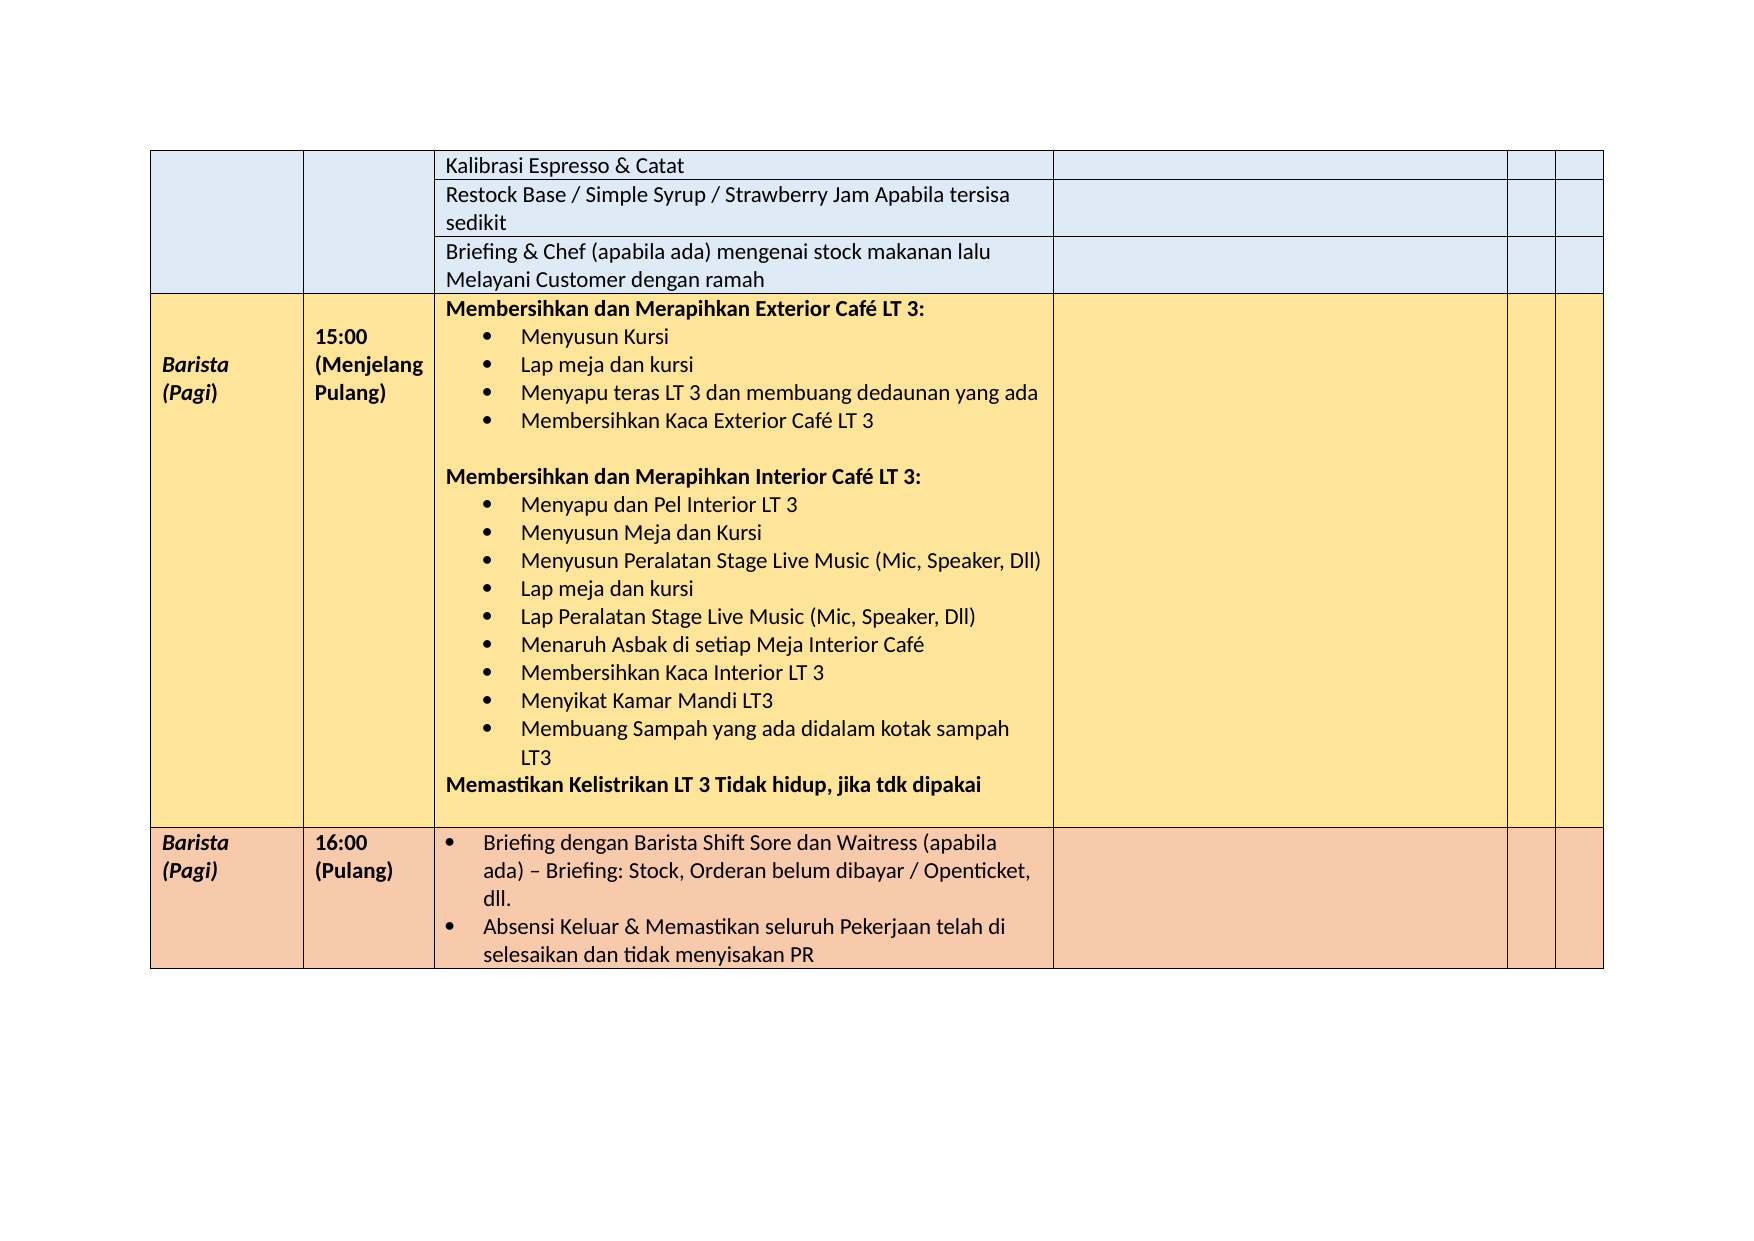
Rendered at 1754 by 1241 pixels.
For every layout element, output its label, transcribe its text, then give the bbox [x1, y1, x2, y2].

table_cell [1508, 180, 1555, 236]
table_cell [1054, 151, 1507, 179]
table_cell [1508, 828, 1555, 968]
table_cell [1556, 151, 1603, 179]
table_cell [1556, 294, 1603, 827]
table_cell [1508, 151, 1555, 179]
table_cell 16:00 (Pulang) [304, 828, 434, 968]
table_cell Restock Base / Simple Syrup / Strawberry Jam Apabila tersisa sedikit [435, 180, 1053, 236]
table_cell [1556, 237, 1603, 293]
table_cell Membersihkan dan Merapihkan Exterior Café LT 3: Menyusun Kursi Lap meja dan kursi Menyapu teras LT 3 dan membuang dedaunan yang ada Membersihkan Kaca Exterior Café LT 3 Membersihkan dan Merapihkan Interior Café LT 3: Menyapu dan Pel Interior LT 3 Menyusun Meja dan Kursi Menyusun Peralatan Stage Live Music (Mic, Speaker, Dll) Lap meja dan kursi Lap Peralatan Stage Live Music (Mic, Speaker, Dll) Menaruh Asbak di setiap Meja Interior Café Membersihkan Kaca Interior LT 3 Menyikat Kamar Mandi LT3 Membuang Sampah yang ada didalam kotak sampah LT3 Memastikan Kelistrikan LT 3 Tidak hidup, jika tdk dipakai [435, 294, 1053, 827]
table_cell [1054, 180, 1507, 236]
table_cell [1054, 237, 1507, 293]
table_cell [1556, 828, 1603, 968]
table_cell Briefing & Chef (apabila ada) mengenai stock makanan lalu Melayani Customer dengan ramah [435, 237, 1053, 293]
table_cell [1054, 294, 1507, 827]
table_cell [1508, 237, 1555, 293]
table_cell [1556, 180, 1603, 236]
table_cell Briefing dengan Barista Shift Sore dan Waitress (apabila ada) – Briefing: Stock, Orderan belum dibayar / Openticket, dll. Absensi Keluar & Memastikan seluruh Pekerjaan telah di selesaikan dan tidak menyisakan PR [435, 828, 1053, 968]
table_cell Barista (Pagi) [151, 828, 303, 968]
table_cell [1054, 828, 1507, 968]
table_cell [1508, 294, 1555, 827]
table_cell 15:00 (Menjelang Pulang) [304, 294, 434, 827]
table_cell Kalibrasi Espresso & Catat [435, 151, 1053, 179]
table_cell Barista (Pagi) [151, 294, 303, 827]
